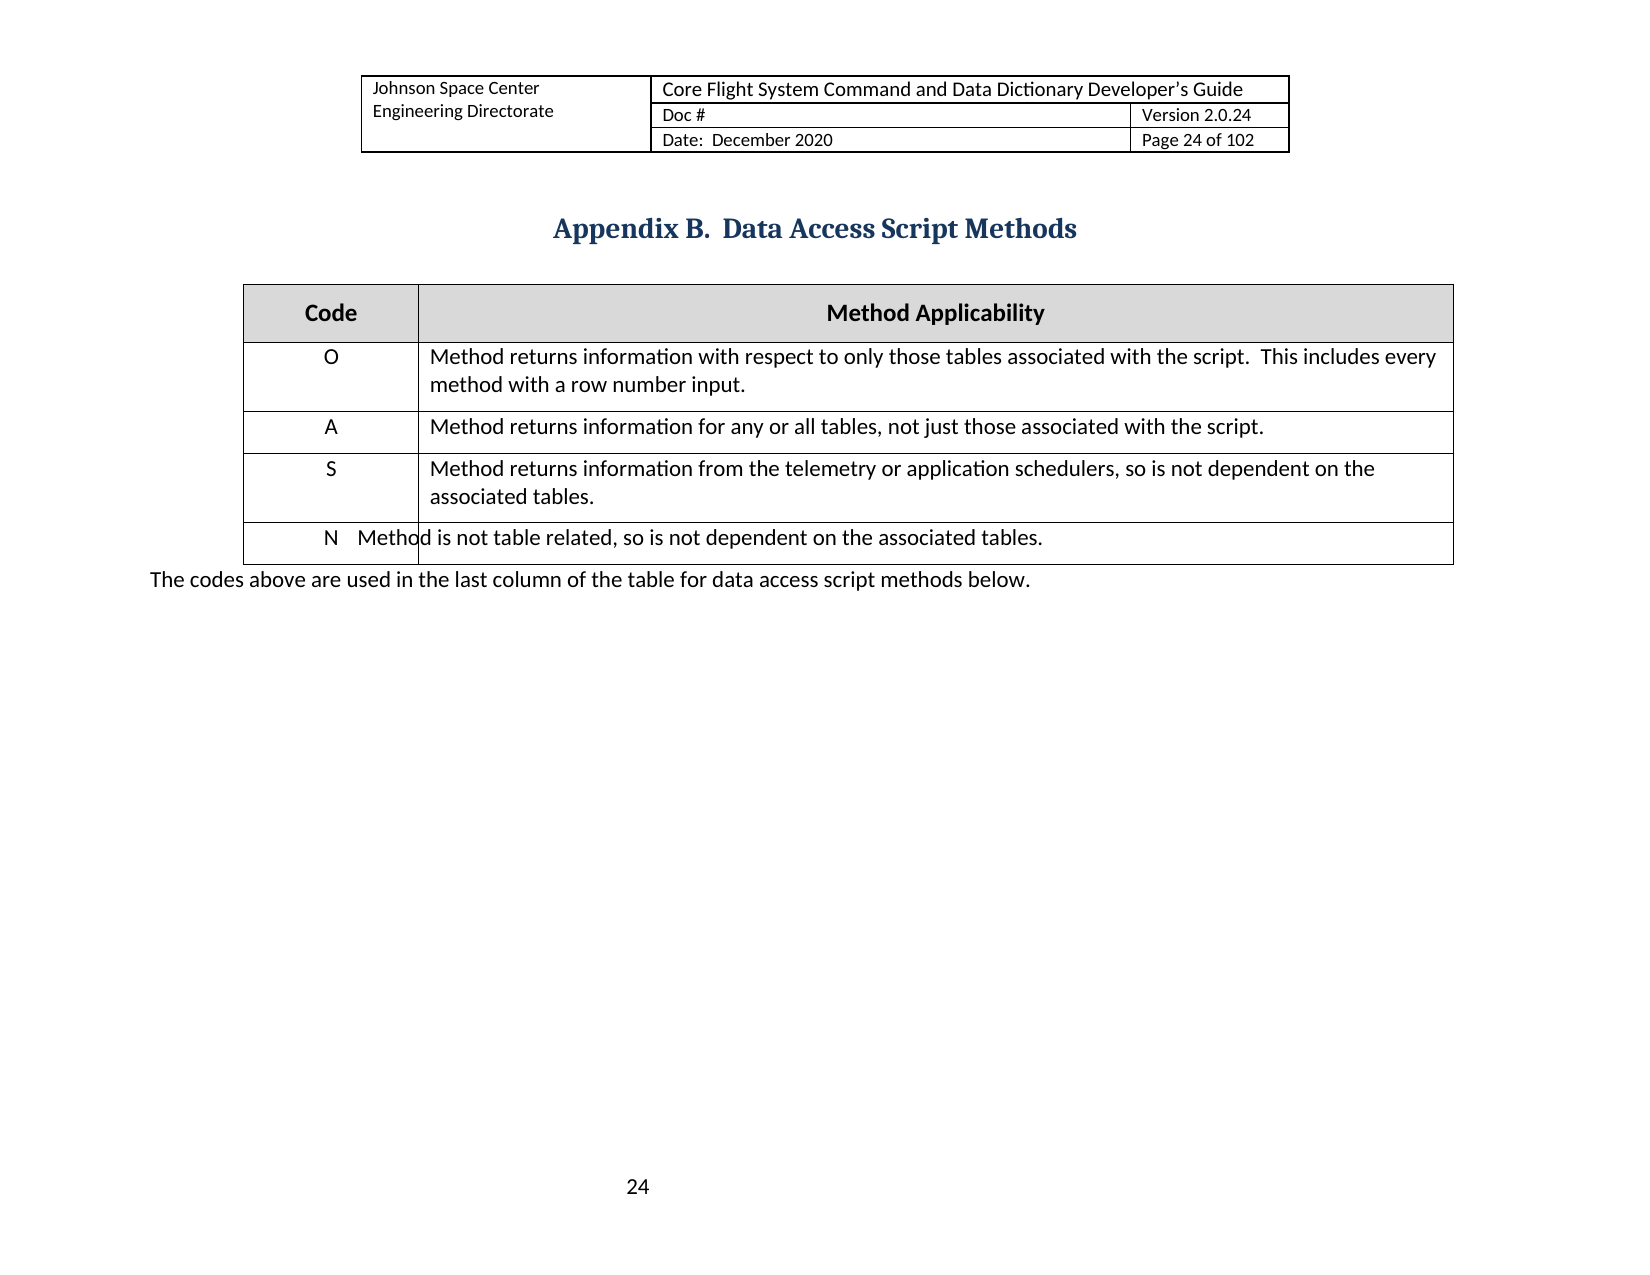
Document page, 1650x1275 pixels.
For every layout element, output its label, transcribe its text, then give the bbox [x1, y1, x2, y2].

table_cell N [244, 523, 418, 564]
table_cell Method is not table related, so is not dependent on the associated tables. [419, 523, 1453, 564]
table_cell O [244, 343, 418, 411]
table_cell Method returns information with respect to only those tables associated with the script. This includes every method with a row number input. [419, 343, 1453, 411]
table_header Method Applicability [419, 285, 1453, 342]
text Data Access Script Methods [131, 212, 1500, 246]
table_cell A [244, 412, 418, 453]
table_cell Method returns information for any or all tables, not just those associated with the script. [419, 412, 1453, 453]
text The codes above are used in the last column of the table for data access script methods below. [150, 565, 1500, 593]
table_cell S [244, 454, 418, 522]
table_cell Method returns information from the telemetry or application schedulers, so is not dependent on the associated tables. [419, 454, 1453, 522]
table_header Code [244, 285, 418, 342]
